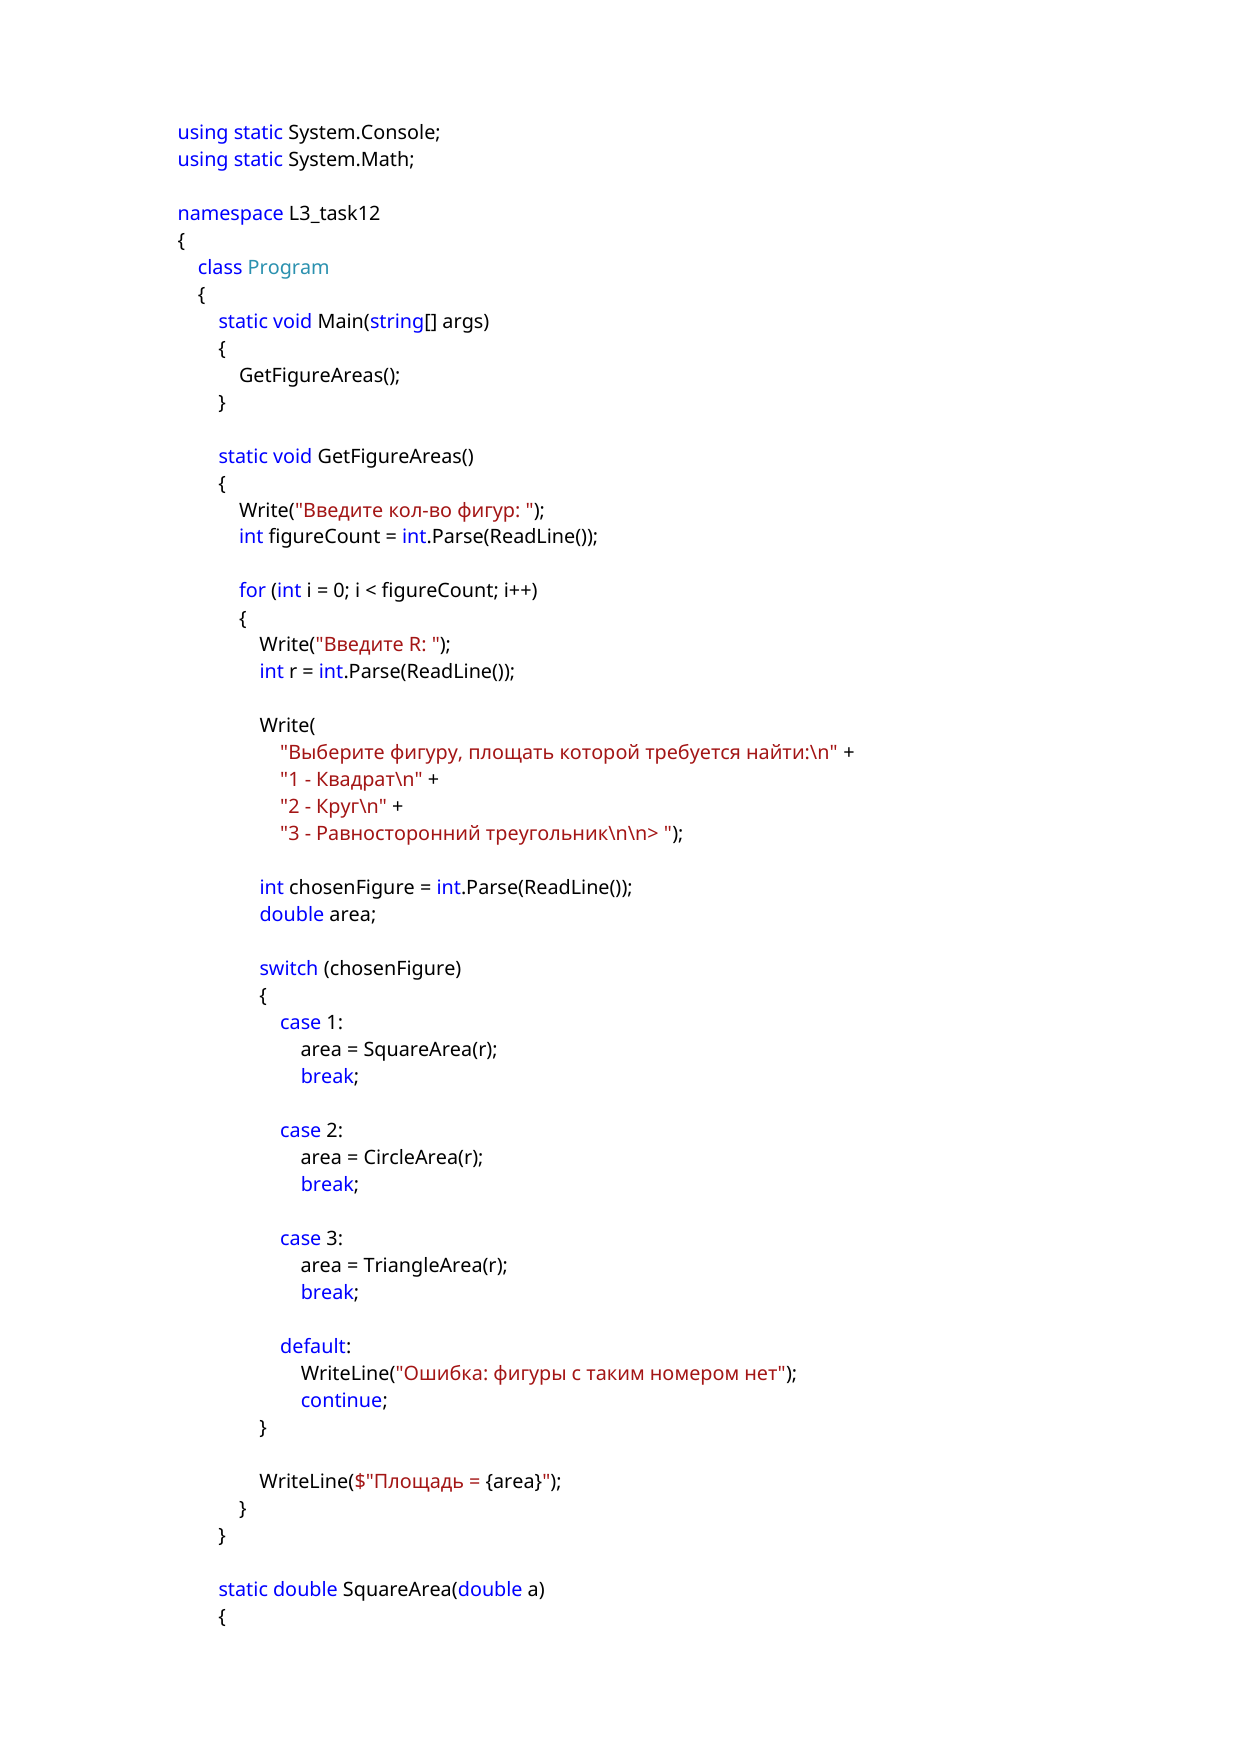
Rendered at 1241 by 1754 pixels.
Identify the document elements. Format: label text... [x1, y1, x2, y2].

text int r = int.Parse(ReadLine()); [177, 658, 1152, 685]
text Write("Введите R: "); [177, 631, 1152, 658]
text { [177, 981, 1152, 1008]
text case 1: [177, 1008, 1152, 1035]
text { [177, 469, 1152, 496]
text area = SquareArea(r); [177, 1035, 1152, 1062]
text continue; [177, 1386, 1152, 1413]
text int figureCount = int.Parse(ReadLine()); [177, 523, 1152, 550]
text { [177, 334, 1152, 361]
text static void GetFigureAreas() [177, 442, 1152, 469]
text break; [177, 1062, 1152, 1089]
text GetFigureAreas(); [177, 361, 1152, 388]
text } [177, 1494, 1152, 1521]
text } [177, 1413, 1152, 1440]
text } [177, 388, 1152, 415]
text static double SquareArea(double a) [177, 1575, 1152, 1602]
text } [177, 1521, 1152, 1548]
text default: [177, 1332, 1152, 1359]
text double area; [177, 901, 1152, 927]
text class Program [177, 253, 1152, 280]
text switch (chosenFigure) [177, 954, 1152, 981]
text for (int i = 0; i < figureCount; i++) [177, 577, 1152, 604]
text WriteLine("Ошибка: фигуры с таким номером нет"); [177, 1359, 1152, 1386]
text { [177, 226, 1152, 253]
text "3 - Равносторонний треугольник\n\n> "); [177, 819, 1152, 847]
text { [177, 280, 1152, 307]
text "1 - Квадрат\n" + [177, 766, 1152, 793]
text { [177, 604, 1152, 631]
text WriteLine($"Площадь = {area}"); [177, 1467, 1152, 1494]
text { [177, 1602, 1152, 1629]
text static void Main(string[] args) [177, 307, 1152, 334]
text case 3: [177, 1224, 1152, 1251]
text "Выберите фигуру, площать которой требуется найти:\n" + [177, 739, 1152, 766]
text Write( [177, 712, 1152, 739]
text int chosenFigure = int.Parse(ReadLine()); [177, 873, 1152, 901]
text case 2: [177, 1116, 1152, 1143]
text break; [177, 1278, 1152, 1305]
text area = CircleArea(r); [177, 1143, 1152, 1170]
text "2 - Круг\n" + [177, 793, 1152, 819]
text using static System.Console; [177, 118, 1152, 145]
text area = TriangleArea(r); [177, 1251, 1152, 1278]
text using static System.Math; [177, 145, 1152, 172]
text break; [177, 1170, 1152, 1197]
text Write("Введите кол-во фигур: "); [177, 496, 1152, 523]
text namespace L3_task12 [177, 199, 1152, 226]
